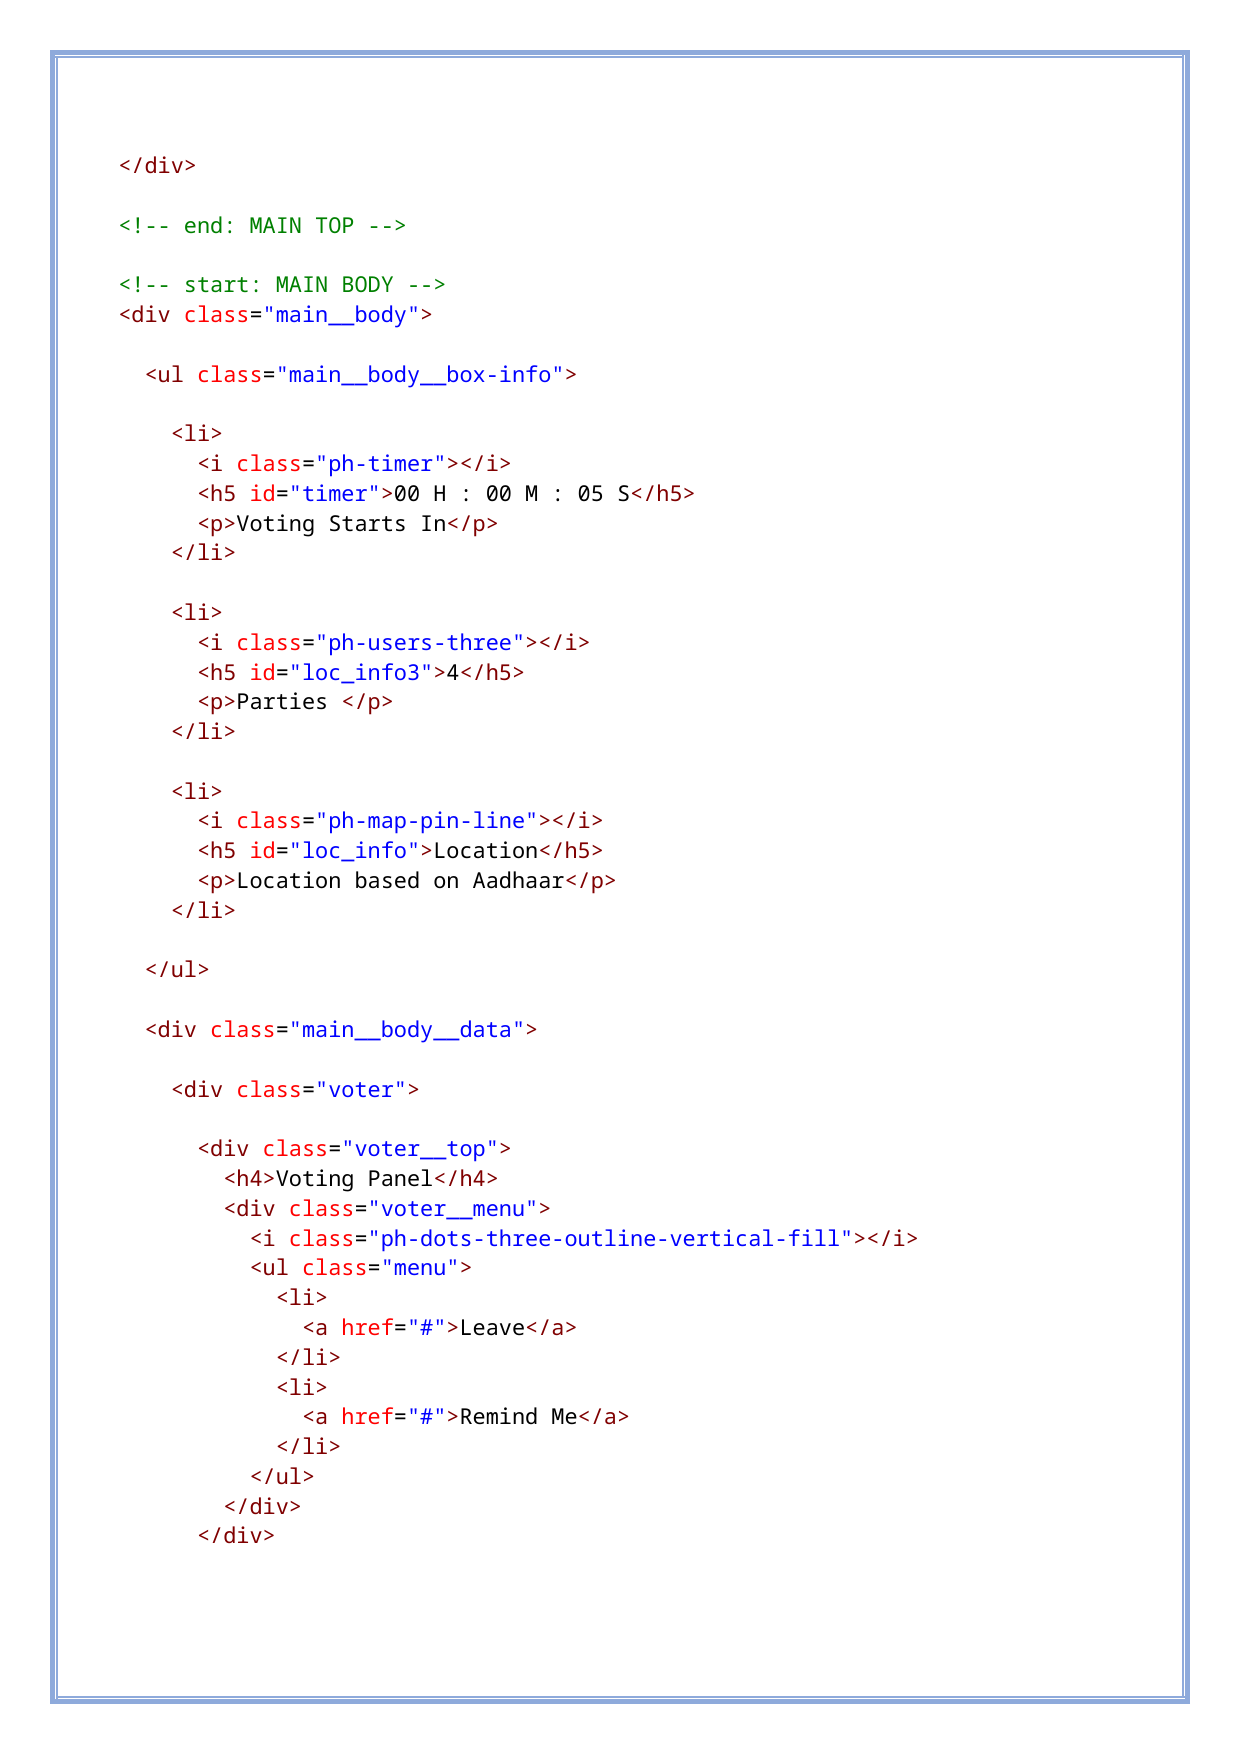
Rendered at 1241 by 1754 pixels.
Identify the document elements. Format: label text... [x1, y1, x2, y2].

text <a href="#">Remind Me</a> [66, 1401, 1181, 1431]
text <a href="#">Leave</a> [66, 1312, 1181, 1342]
text <!-- start: MAIN BODY --> [66, 269, 1181, 299]
text <i class="ph-users-three"></i> [66, 627, 1181, 656]
text </div> [66, 1520, 1181, 1550]
text </li> [66, 1431, 1181, 1461]
text </li> [66, 716, 1181, 746]
text <li> [66, 1371, 1181, 1401]
text </div> [66, 1491, 1181, 1520]
text </li> [66, 895, 1181, 924]
text <li> [66, 418, 1181, 448]
text </li> [66, 1342, 1181, 1371]
text </ul> [66, 1461, 1181, 1491]
text <div class="voter__top"> [66, 1133, 1181, 1163]
text <div class="main__body"> [66, 299, 1181, 329]
text <i class="ph-timer"></i> [66, 448, 1181, 478]
text <li> [66, 597, 1181, 627]
text <!-- end: MAIN TOP --> [66, 209, 1181, 239]
text <h5 id="timer">00 H : 00 M : 05 S</h5> [66, 478, 1181, 507]
text <ul class="main__body__box-info"> [66, 358, 1181, 388]
text <h5 id="loc_info">Location</h5> [66, 835, 1181, 865]
text </ul> [66, 954, 1181, 984]
text </li> [66, 537, 1181, 567]
text <div class="main__body__data"> [66, 1014, 1181, 1044]
text <p>Parties </p> [66, 686, 1181, 716]
text <p>Voting Starts In</p> [66, 507, 1181, 537]
text <h4>Voting Panel</h4> [66, 1163, 1181, 1193]
text <i class="ph-map-pin-line"></i> [66, 805, 1181, 835]
text <p>Location based on Aadhaar</p> [66, 865, 1181, 895]
text </div> [66, 150, 1181, 180]
text <h5 id="loc_info3">4</h5> [66, 656, 1181, 686]
text <li> [66, 1282, 1181, 1312]
text <div class="voter__menu"> [66, 1193, 1181, 1222]
text <div class="voter"> [66, 1073, 1181, 1103]
text <li> [66, 776, 1181, 805]
text <i class="ph-dots-three-outline-vertical-fill"></i> [66, 1222, 1181, 1252]
text <ul class="menu"> [66, 1252, 1181, 1282]
